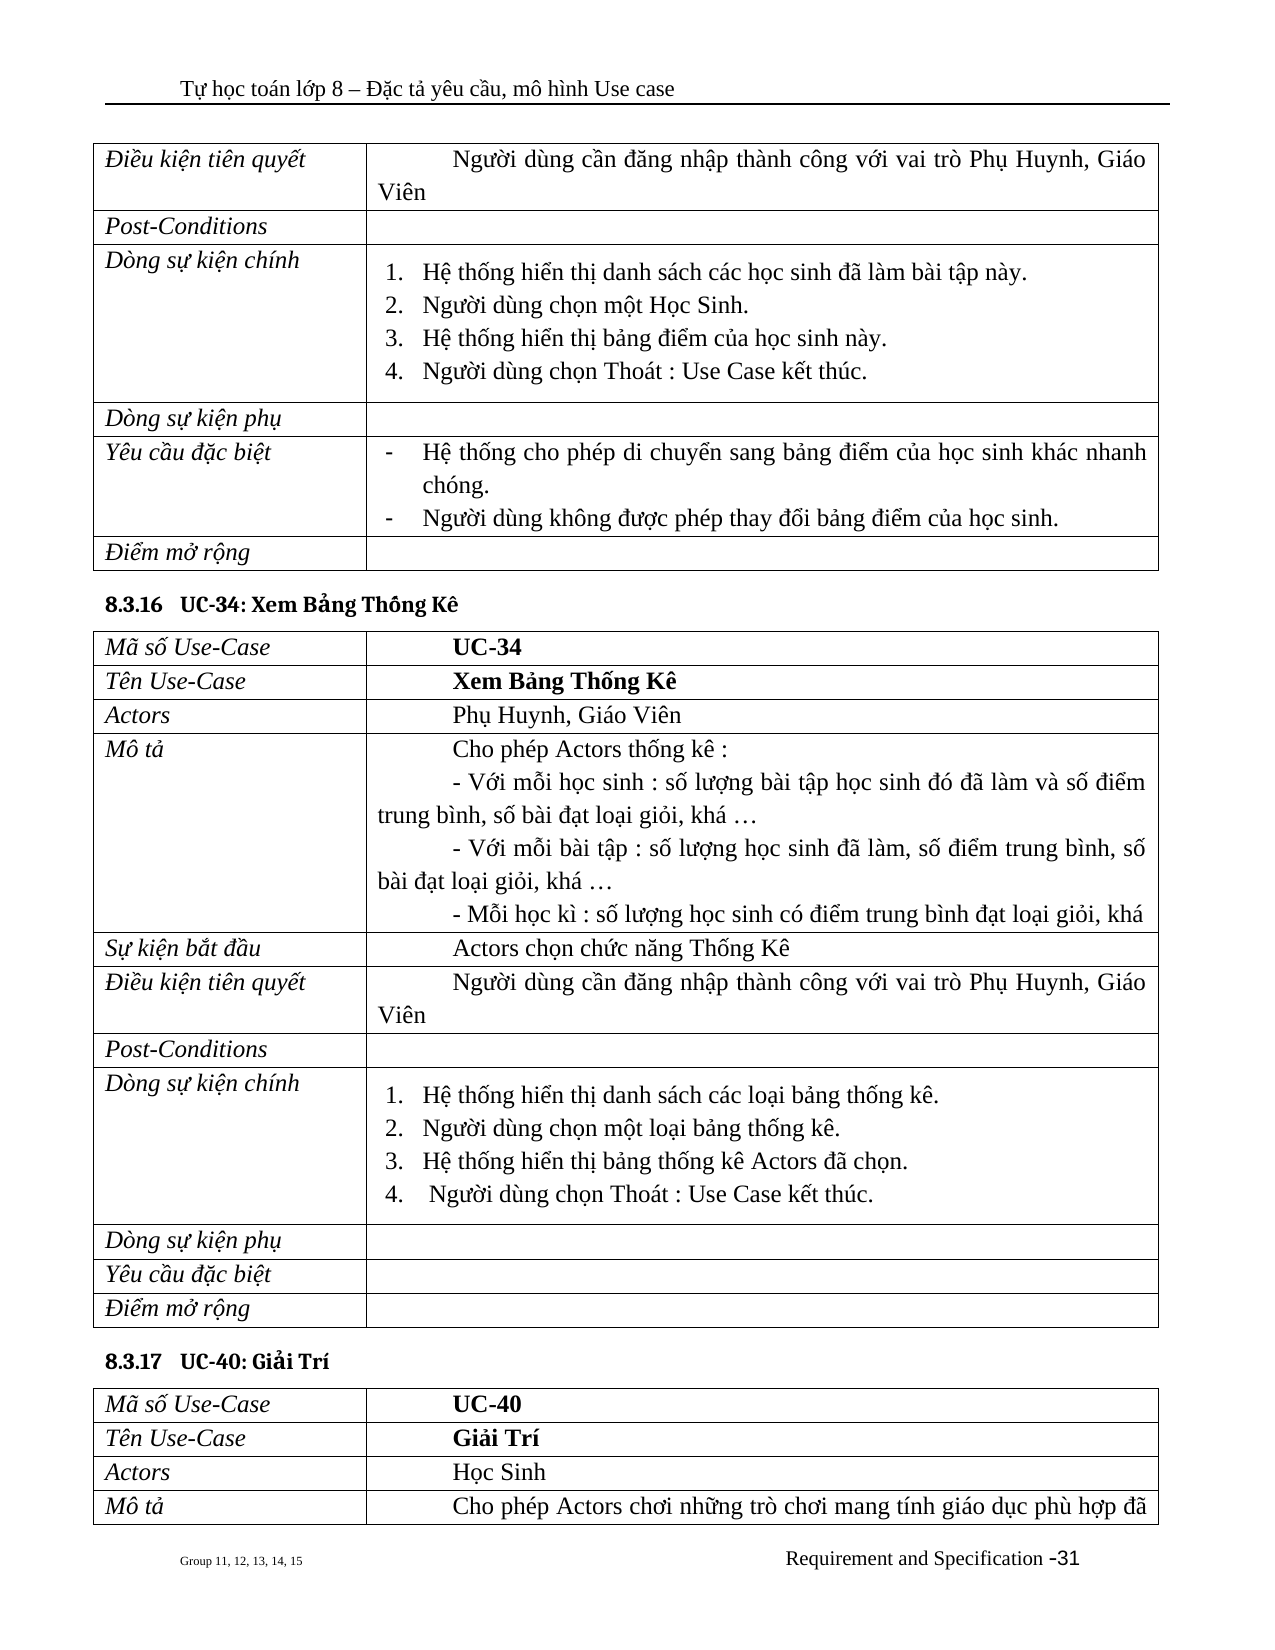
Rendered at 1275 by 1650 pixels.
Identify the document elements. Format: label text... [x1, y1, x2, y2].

table_cell [367, 1260, 1158, 1292]
table_cell Cho phép Actors thống kê : - Với mỗi học sinh : số lượng bài tập học sinh đó đã làm và số điểm trung bình, số bài đạt loại giỏi, khá … - Với mỗi bài tập : số lượng học sinh đã làm, số điểm trung bình, số bài đạt loại giỏi, khá … - Mỗi học kì : số lượng học sinh có điểm trung bình đạt loại giỏi, khá [367, 734, 1158, 932]
table_cell Actors [94, 700, 366, 733]
table_cell Xem Bảng Thống Kê [367, 666, 1158, 699]
table_cell [367, 1294, 1158, 1327]
table_cell [367, 537, 1158, 569]
table_cell Phụ Huynh, Giáo Viên [367, 700, 1158, 733]
table_header Mã số Use-Case [94, 1389, 366, 1422]
table_header UC-40 [367, 1389, 1158, 1422]
table_cell Hệ thống hiển thị danh sách các loại bảng thống kê. Người dùng chọn một loại bảng thống kê. Hệ thống hiển thị bảng thống kê Actors đã chọn. Người dùng chọn Thoát : Use Case kết thúc. [367, 1068, 1158, 1224]
table_cell Dòng sự kiện phụ [94, 1225, 366, 1258]
table_cell Giải Trí [367, 1423, 1158, 1456]
table_cell Điểm mở rộng [94, 1294, 366, 1327]
table_cell [367, 211, 1158, 244]
table_cell Điều kiện tiên quyết [94, 967, 366, 1033]
subtitle UC-34: Xem Bảng Thống Kê [105, 591, 1170, 618]
table_cell Dòng sự kiện chính [94, 245, 366, 402]
table_cell Tên Use-Case [94, 1423, 366, 1456]
table_cell [367, 1034, 1158, 1067]
table_cell Người dùng cần đăng nhập thành công với vai trò Phụ Huynh, Giáo Viên [367, 967, 1158, 1033]
table_cell [367, 1225, 1158, 1258]
table_cell Tên Use-Case [94, 666, 366, 699]
table_cell Post-Conditions [94, 1034, 366, 1067]
table_cell Học Sinh [367, 1457, 1158, 1490]
table_cell Sự kiện bắt đầu [94, 933, 366, 966]
table_cell Dòng sự kiện chính [94, 1068, 366, 1224]
subtitle UC-40: Giải Trí [105, 1348, 1170, 1375]
table_cell Người dùng cần đăng nhập thành công với vai trò Phụ Huynh, Giáo Viên [367, 144, 1158, 210]
table_cell Mô tả [94, 1491, 366, 1524]
table_cell Yêu cầu đặc biệt [94, 1260, 366, 1292]
table_cell Actors [94, 1457, 366, 1490]
table_cell Yêu cầu đặc biệt [94, 437, 366, 536]
table_cell Điều kiện tiên quyết [94, 144, 366, 210]
table_cell Mô tả [94, 734, 366, 932]
table_cell [367, 403, 1158, 436]
table_cell Điểm mở rộng [94, 537, 366, 569]
table_header UC-34 [367, 632, 1158, 665]
table_cell Hệ thống cho phép di chuyển sang bảng điểm của học sinh khác nhanh chóng. Người dùng không được phép thay đổi bảng điểm của học sinh. [367, 437, 1158, 536]
table_header Mã số Use-Case [94, 632, 366, 665]
table_cell Post-Conditions [94, 211, 366, 244]
table_cell Actors chọn chức năng Thống Kê [367, 933, 1158, 966]
table_cell Dòng sự kiện phụ [94, 403, 366, 436]
table_cell Hệ thống hiển thị danh sách các học sinh đã làm bài tập này. Người dùng chọn một Học Sinh. Hệ thống hiển thị bảng điểm của học sinh này. Người dùng chọn Thoát : Use Case kết thúc. [367, 245, 1158, 402]
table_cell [367, 1491, 1158, 1524]
